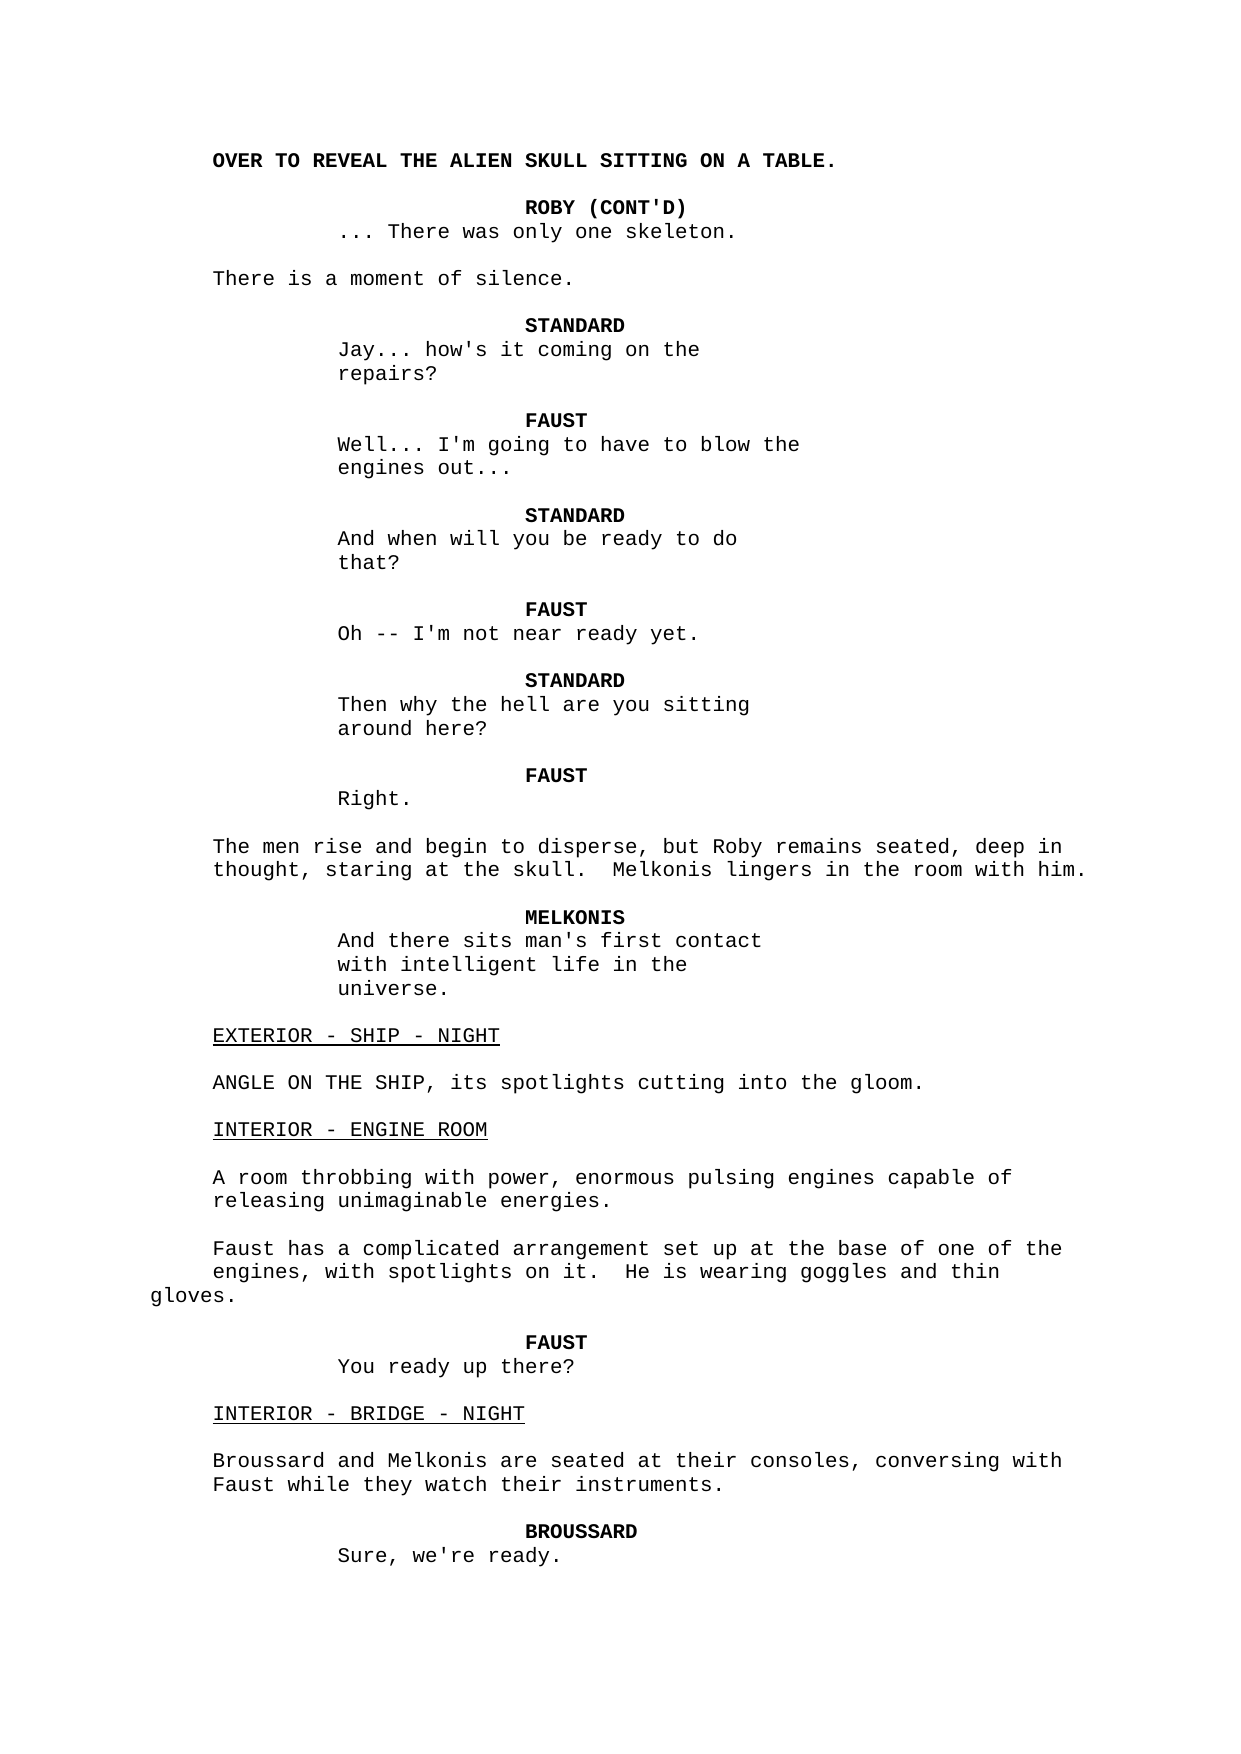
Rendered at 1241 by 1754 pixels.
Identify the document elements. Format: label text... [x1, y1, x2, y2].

text Right. [150, 788, 1090, 812]
text that? [150, 552, 1090, 576]
text universe. [150, 978, 1090, 1001]
text around here? [150, 717, 1090, 741]
text with intelligent life in the [150, 954, 1090, 978]
text MELKONIS [150, 907, 1090, 930]
text ROBY (CONT'D) [150, 197, 1090, 221]
text STANDARD [150, 670, 1090, 694]
text engines out... [150, 457, 1090, 481]
text You ready up there? [150, 1356, 1090, 1379]
text Broussard and Melkonis are seated at their consoles, conversing with [150, 1451, 1090, 1474]
text EXTERIOR - SHIP - NIGHT [150, 1025, 1090, 1048]
text INTERIOR - BRIDGE - NIGHT [150, 1403, 1090, 1427]
text STANDARD [150, 316, 1090, 339]
text ... There was only one skeleton. [150, 221, 1090, 244]
text FAUST [150, 765, 1090, 788]
text FAUST [150, 410, 1090, 434]
text ANGLE ON THE SHIP, its spotlights cutting into the gloom. [150, 1072, 1090, 1096]
text And when will you be ready to do [150, 528, 1090, 552]
text There is a moment of silence. [150, 268, 1090, 292]
text BROUSSARD [150, 1521, 1090, 1545]
text Faust has a complicated arrangement set up at the base of one of the [150, 1238, 1090, 1261]
text A room throbbing with power, enormous pulsing engines capable of [150, 1167, 1090, 1190]
text The men rise and begin to disperse, but Roby remains seated, deep in [150, 836, 1090, 859]
text FAUST [150, 599, 1090, 623]
text releasing unimaginable energies. [150, 1190, 1090, 1214]
text Then why the hell are you sitting [150, 694, 1090, 717]
text Oh -- I'm not near ready yet. [150, 623, 1090, 647]
text Sure, we're ready. [150, 1545, 1090, 1569]
text Faust while they watch their instruments. [150, 1474, 1090, 1498]
text INTERIOR - ENGINE ROOM [150, 1119, 1090, 1143]
text OVER TO REVEAL THE ALIEN SKULL SITTING ON A TABLE. [150, 150, 1090, 174]
text STANDARD [150, 505, 1090, 528]
text Well... I'm going to have to blow the [150, 434, 1090, 457]
text repairs? [150, 363, 1090, 386]
text Jay... how's it coming on the [150, 339, 1090, 363]
text thought, staring at the skull. Melkonis lingers in the room with him. [150, 859, 1090, 883]
text And there sits man's first contact [150, 930, 1090, 954]
text engines, with spotlights on it. He is wearing goggles and thin gloves. [150, 1261, 1090, 1309]
text FAUST [150, 1332, 1090, 1356]
